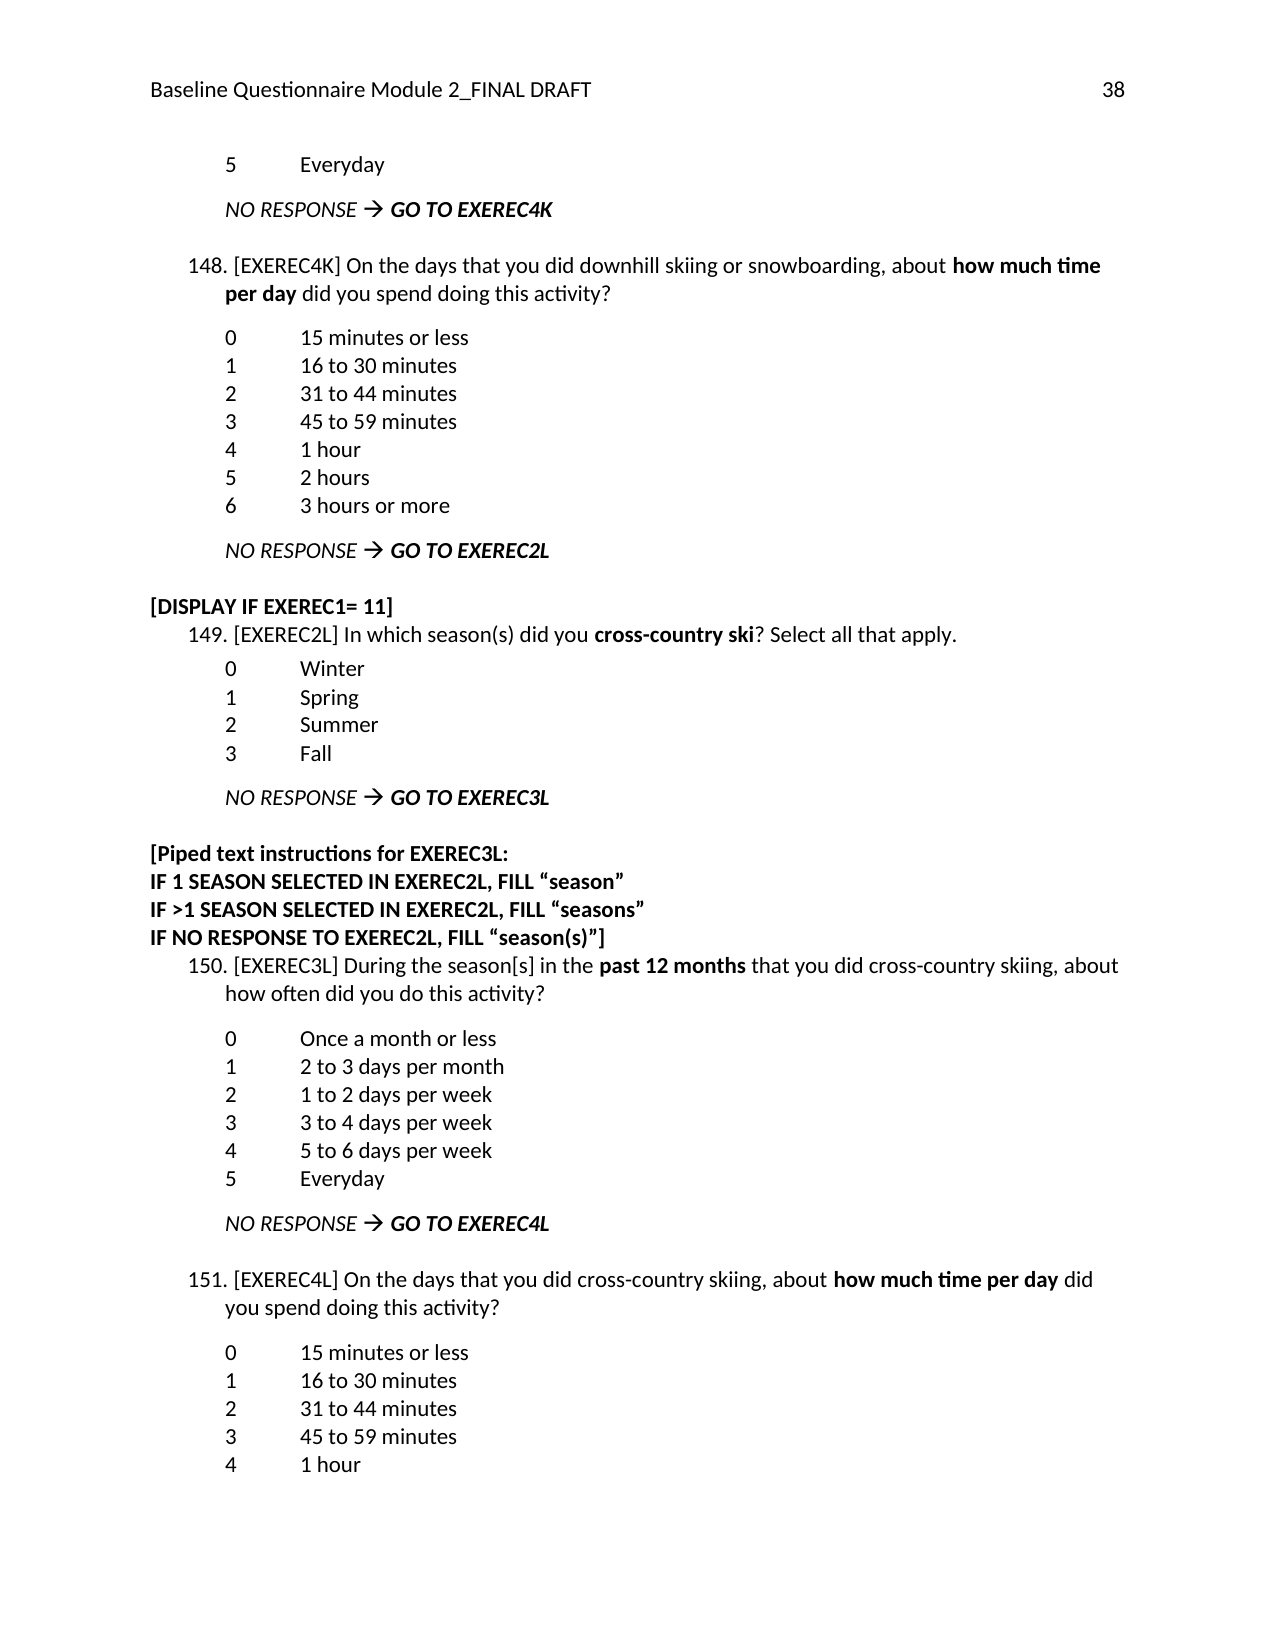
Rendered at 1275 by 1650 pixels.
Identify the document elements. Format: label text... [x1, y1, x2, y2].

text IF 1 SEASON SELECTED IN EXEREC2L, FILL “season” [150, 867, 1125, 895]
list [EXEREC4L] On the days that you did cross-country skiing, about how much time per day did you spend doing this activity? [187, 1265, 1125, 1321]
text NO RESPONSE GO TO EXEREC2L [150, 536, 1125, 564]
text 2 1 to 2 days per week [225, 1080, 1125, 1108]
text NO RESPONSE GO TO EXEREC4L [150, 1209, 1125, 1237]
text 5 Everyday [225, 150, 1125, 178]
list [EXEREC4K] On the days that you did downhill skiing or snowboarding, about how much time per day did you spend doing this activity? [187, 251, 1125, 307]
text 1 Spring [225, 683, 1125, 711]
text 5 2 hours [225, 463, 1125, 492]
text 4 5 to 6 days per week [225, 1136, 1125, 1164]
text 3 Fall [225, 739, 1125, 767]
text IF NO RESPONSE TO EXEREC2L, FILL “season(s)”] [150, 923, 1125, 951]
text 0 15 minutes or less [225, 1338, 1125, 1366]
list [EXEREC2L] In which season(s) did you cross-country ski? Select all that apply. [187, 620, 1125, 648]
text 4 1 hour [225, 1450, 1125, 1478]
text NO RESPONSE GO TO EXEREC4K [150, 195, 1125, 223]
text 0 Winter [225, 654, 1125, 683]
text 3 3 to 4 days per week [225, 1108, 1125, 1136]
text 3 45 to 59 minutes [225, 407, 1125, 436]
text 0 Once a month or less [225, 1024, 1125, 1052]
text [DISPLAY IF EXEREC1= 11] [150, 592, 1125, 620]
text 6 3 hours or more [225, 492, 1125, 519]
text 1 2 to 3 days per month [225, 1052, 1125, 1080]
text 1 16 to 30 minutes [225, 351, 1125, 379]
list [EXEREC3L] During the season[s] in the past 12 months that you did cross-country skiing, about how often did you do this activity? [187, 951, 1125, 1007]
text 2 Summer [225, 711, 1125, 739]
text 3 45 to 59 minutes [225, 1422, 1125, 1450]
text 1 16 to 30 minutes [225, 1366, 1125, 1394]
text 5 Everyday [225, 1164, 1125, 1192]
text 2 31 to 44 minutes [225, 379, 1125, 407]
text NO RESPONSE GO TO EXEREC3L [150, 783, 1125, 811]
text 4 1 hour [225, 436, 1125, 463]
text 2 31 to 44 minutes [225, 1394, 1125, 1422]
text IF >1 SEASON SELECTED IN EXEREC2L, FILL “seasons” [150, 895, 1125, 923]
text [Piped text instructions for EXEREC3L: [150, 839, 1125, 867]
text 0 15 minutes or less [225, 323, 1125, 351]
